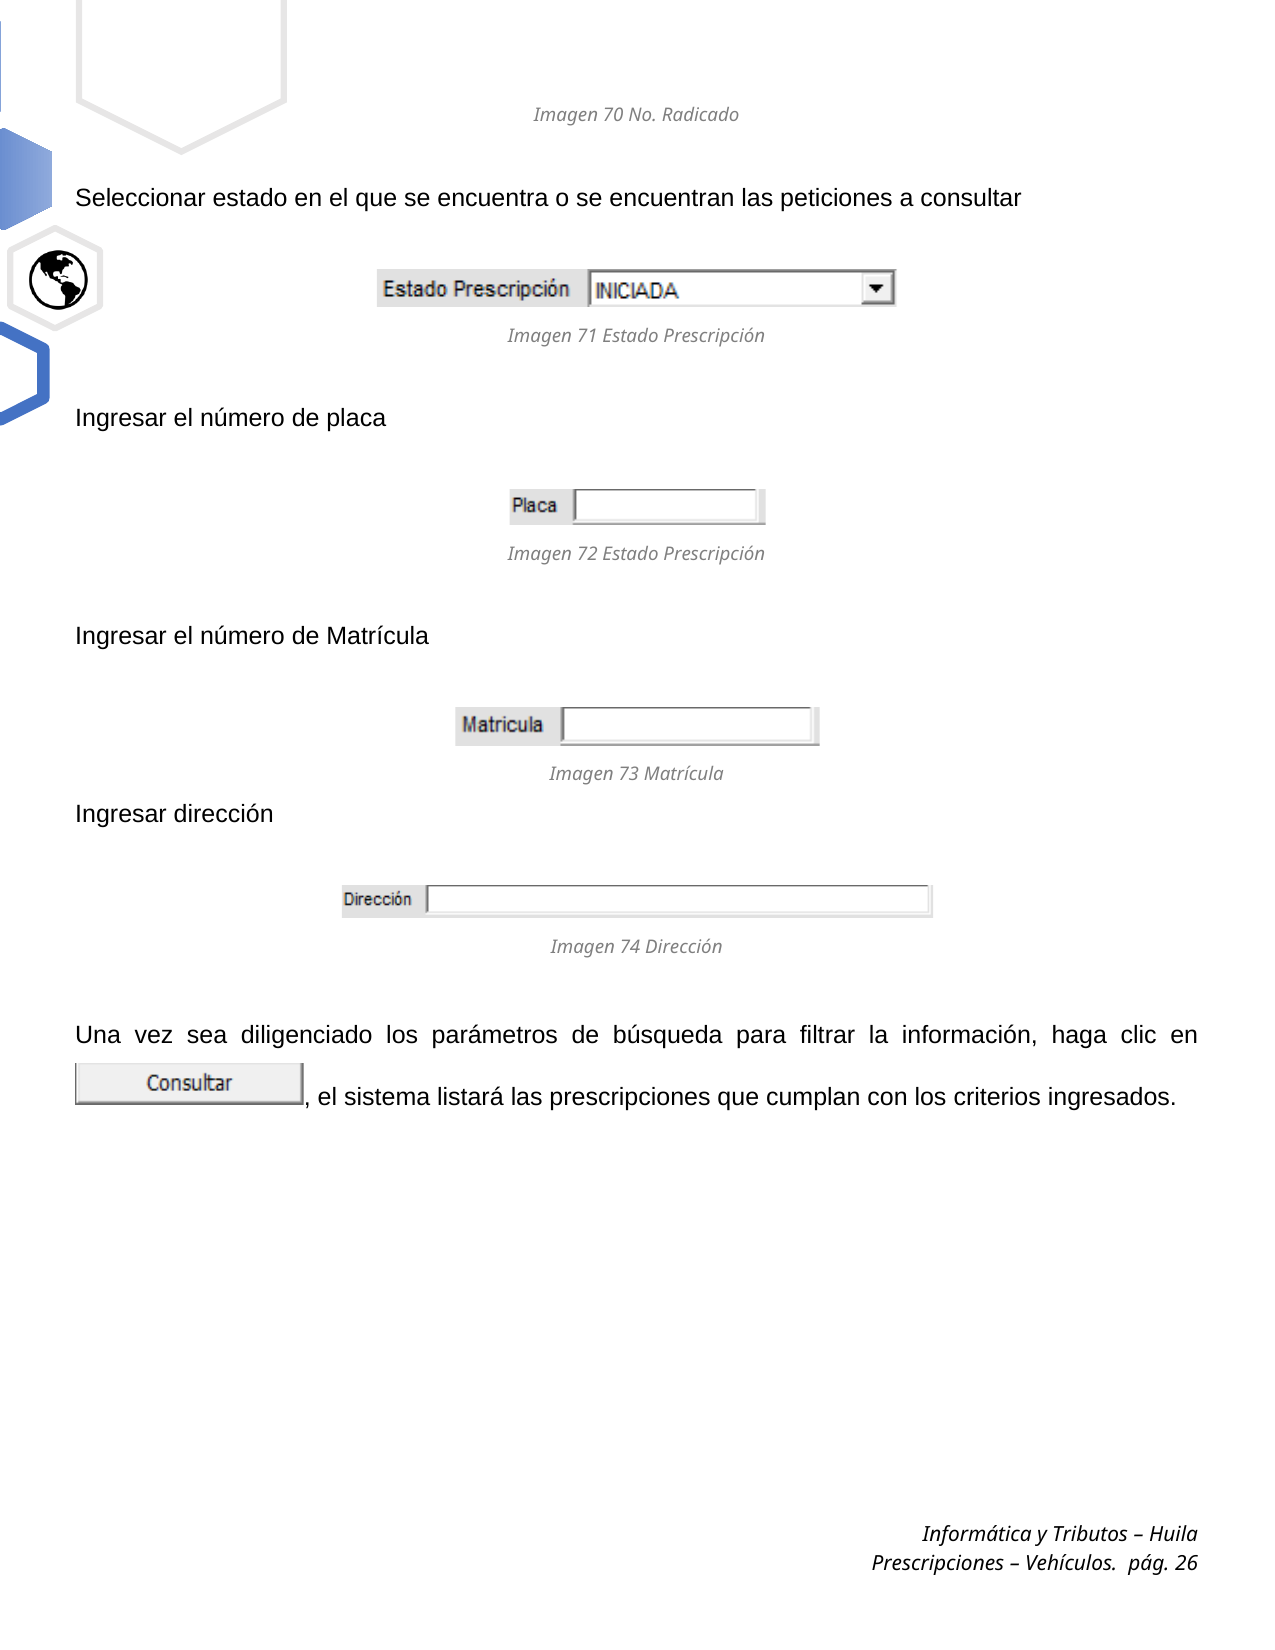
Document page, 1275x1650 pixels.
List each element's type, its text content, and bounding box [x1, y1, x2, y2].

text Seleccionar estado en el que se encuentra o se encuentran las peticiones a consultar [75, 183, 1200, 212]
picture [75, 1063, 304, 1105]
picture [21, 242, 95, 317]
text Imagen 71 Estado Prescripción [75, 322, 1200, 347]
text Ingresar el número de placa [75, 403, 1200, 432]
text Imagen 74 Dirección [75, 934, 1200, 959]
text Ingresar el número de Matrícula [75, 621, 1200, 650]
text Imagen 70 No. Radicado [75, 102, 1200, 127]
text Ingresar dirección [75, 799, 1200, 828]
picture [509, 489, 766, 525]
picture [341, 885, 934, 918]
text Imagen 72 Estado Prescripción [75, 540, 1200, 565]
text Imagen 73 Matrícula [75, 761, 1200, 786]
text Una vez sea diligenciado los parámetros de búsqueda para filtrar la información, haga clic en , el sistema listará las prescripciones que cumplan con los criterios ingresados. [75, 1019, 1200, 1110]
picture [455, 707, 820, 746]
picture [376, 269, 899, 307]
